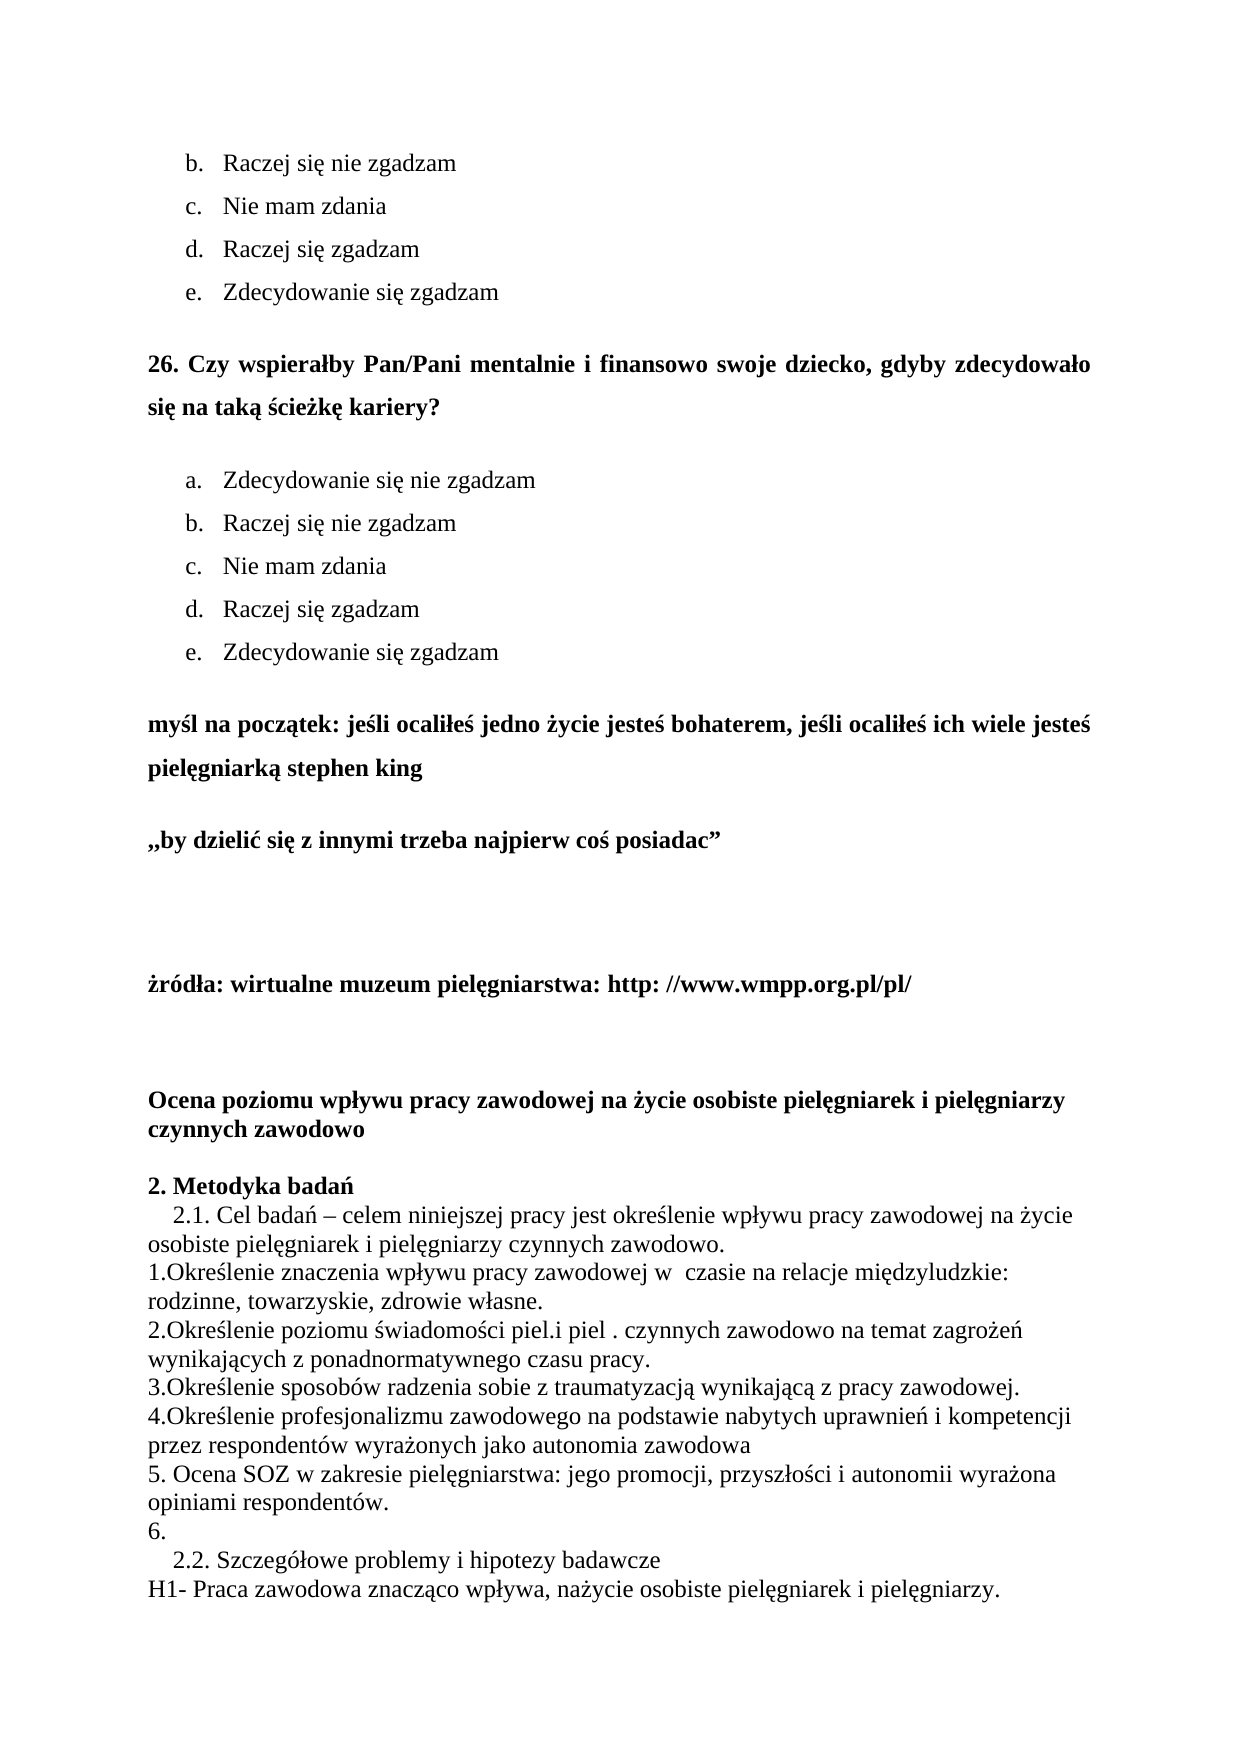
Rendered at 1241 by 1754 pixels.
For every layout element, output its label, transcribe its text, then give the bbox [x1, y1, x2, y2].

list Zdecydowanie się zgadzam [185, 277, 1093, 306]
text 2.2. Szczegółowe problemy i hipotezy badawcze [148, 1545, 1093, 1574]
text myśl na początek: jeśli ocaliłeś jedno życie jesteś bohaterem, jeśli ocaliłeś ich wiele jesteś pielęgniarką stephen king [148, 709, 1093, 781]
text żródła: wirtualne muzeum pielęgniarstwa: http: //www.wmpp.org.pl/pl/ [148, 969, 1093, 998]
text 6. [148, 1516, 1093, 1545]
text 26. Czy wspierałby Pan/Pani mentalnie i finansowo swoje dziecko, gdyby zdecydowało się na taką ścieżkę kariery? [148, 349, 1093, 421]
list Zdecydowanie się zgadzam [185, 637, 1093, 666]
text ,,by dzielić się z innymi trzeba najpierw coś posiadac” [148, 825, 1093, 854]
list Raczej się nie zgadzam [185, 508, 1093, 537]
text 2.Określenie poziomu świadomości piel.i piel . czynnych zawodowo na temat zagrożeń wynikających z ponadnormatywnego czasu pracy. [148, 1315, 1093, 1372]
text 5. Ocena SOZ w zakresie pielęgniarstwa: jego promocji, przyszłości i autonomii wyrażona opiniami respondentów. [148, 1459, 1093, 1516]
text Ocena poziomu wpływu pracy zawodowej na życie osobiste pielęgniarek i pielęgniarzy czynnych zawodowo [148, 1085, 1093, 1142]
list Nie mam zdania [185, 191, 1093, 219]
text 4.Określenie profesjonalizmu zawodowego na podstawie nabytych uprawnień i kompetencji przez respondentów wyrażonych jako autonomia zawodowa [148, 1401, 1093, 1459]
text H1- Praca zawodowa znacząco wpływa, nażycie osobiste pielęgniarek i pielęgniarzy. [148, 1574, 1093, 1602]
list Raczej się nie zgadzam [185, 148, 1093, 176]
list Raczej się zgadzam [185, 234, 1093, 263]
list Raczej się zgadzam [185, 594, 1093, 623]
list Zdecydowanie się nie zgadzam [185, 465, 1093, 493]
text 3.Określenie sposobów radzenia sobie z traumatyzacją wynikającą z pracy zawodowej. [148, 1372, 1093, 1401]
text 2. Metodyka badań 2.1. Cel badań – celem niniejszej pracy jest określenie wpływu pracy zawodowej na życie osobiste pielęgniarek i pielęgniarzy czynnych zawodowo. [148, 1171, 1093, 1257]
list Nie mam zdania [185, 551, 1093, 580]
text 1.Określenie znaczenia wpływu pracy zawodowej w czasie na relacje międzyludzkie: rodzinne, towarzyskie, zdrowie własne. [148, 1257, 1093, 1315]
